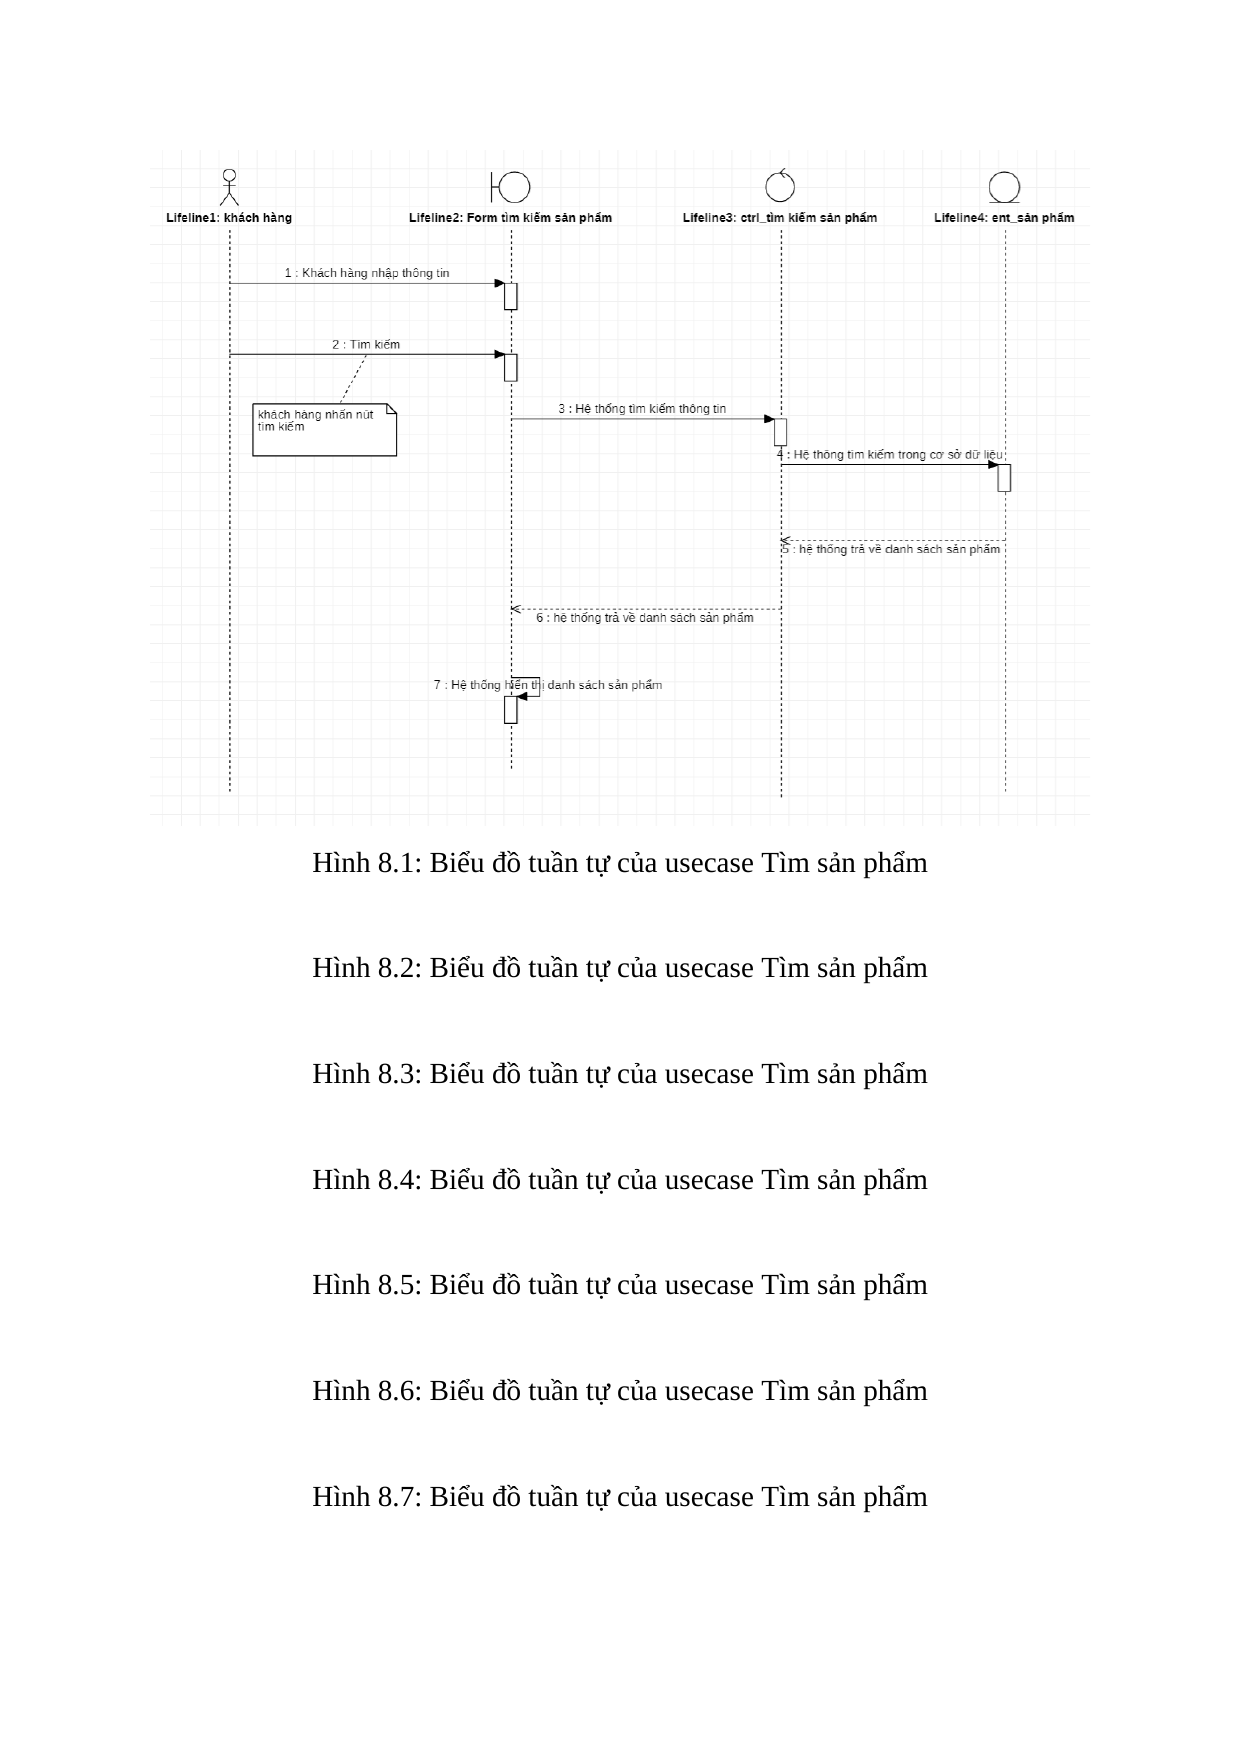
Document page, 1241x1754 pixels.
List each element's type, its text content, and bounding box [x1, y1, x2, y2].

text Hình 8.6: Biểu đồ tuần tự của usecase Tìm sản phẩm [150, 1373, 1090, 1407]
text Hình 8.7: Biểu đồ tuần tự của usecase Tìm sản phẩm [150, 1479, 1090, 1512]
text Hình 8.4: Biểu đồ tuần tự của usecase Tìm sản phẩm [150, 1162, 1090, 1195]
text Hình 8.1: Biểu đồ tuần tự của usecase Tìm sản phẩm [150, 845, 1090, 878]
picture [150, 150, 1091, 826]
text Hình 8.3: Biểu đồ tuần tự của usecase Tìm sản phẩm [150, 1056, 1090, 1090]
text Hình 8.5: Biểu đồ tuần tự của usecase Tìm sản phẩm [150, 1267, 1090, 1301]
text Hình 8.2: Biểu đồ tuần tự của usecase Tìm sản phẩm [150, 951, 1090, 984]
